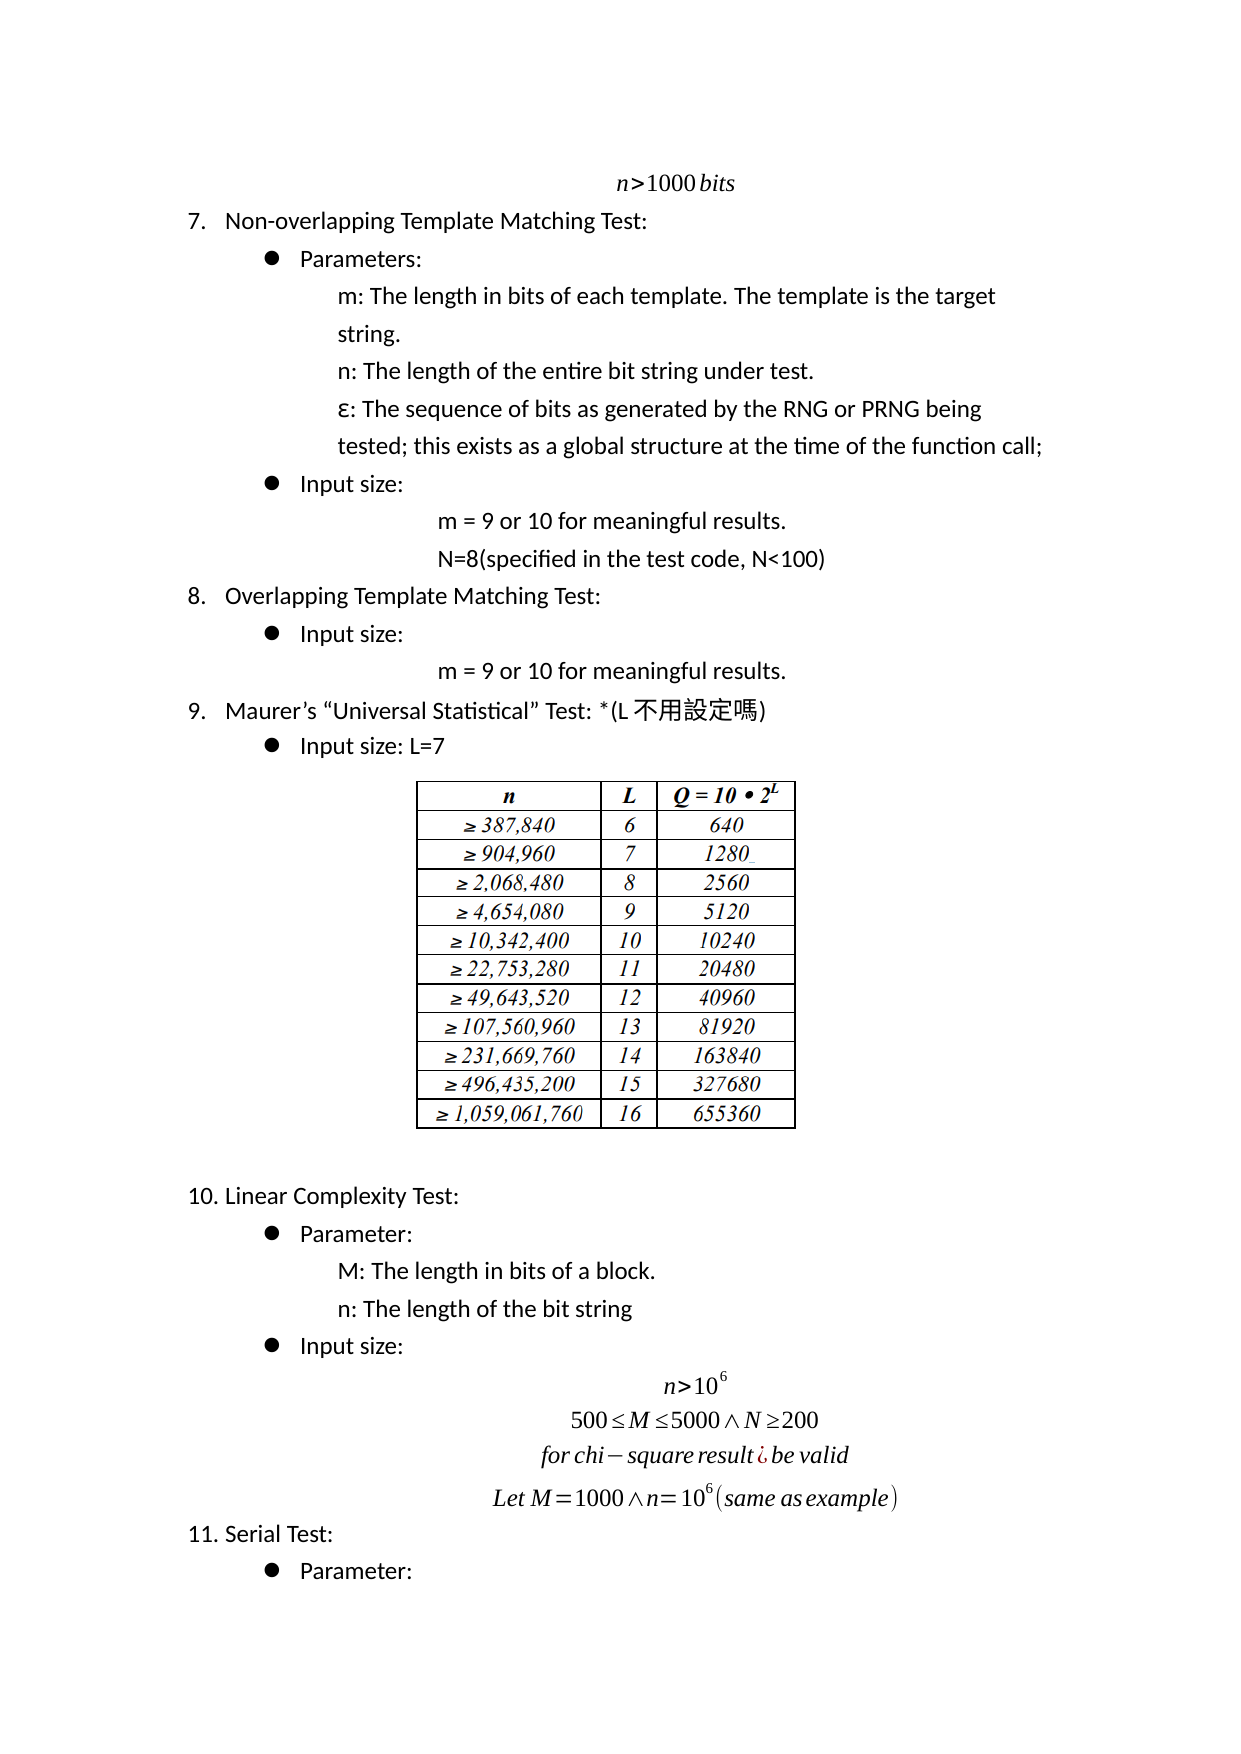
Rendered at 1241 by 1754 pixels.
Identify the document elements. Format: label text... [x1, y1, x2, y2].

list ε: The sequence of bits as generated by the RNG or PRNG being tested; this exists as a global structure at the time of the function call; [337, 389, 1053, 464]
list Maurer’s “Universal Statistical” Test: *(L不用設定嗎) [187, 689, 1053, 727]
list Non-overlapping Template Matching Test: [187, 202, 1053, 239]
list Input size: [262, 464, 1053, 502]
list N=8(specified in the test code, N<100) [437, 539, 1053, 577]
list Input size: [262, 614, 1053, 652]
list n: The length of the bit string [337, 1289, 1053, 1327]
picture [401, 768, 823, 1139]
list Input size: [262, 1327, 1053, 1364]
list n: The length of the entire bit string under test. [337, 352, 1053, 389]
list M: The length in bits of a block. [337, 1252, 1053, 1289]
list m = 9 or 10 for meaningful results. [437, 652, 1053, 689]
list m: The length in bits of each template. The template is the target string. [337, 277, 1053, 352]
list Parameter: [262, 1214, 1053, 1252]
list m = 9 or 10 for meaningful results. [437, 502, 1053, 539]
list Overlapping Template Matching Test: [187, 577, 1053, 614]
list Parameters: [262, 239, 1053, 277]
list Parameter: [262, 1552, 1053, 1589]
list Serial Test: [187, 1514, 1053, 1552]
list Linear Complexity Test: [187, 1177, 1053, 1214]
list Input size: L=7 [262, 727, 1053, 764]
